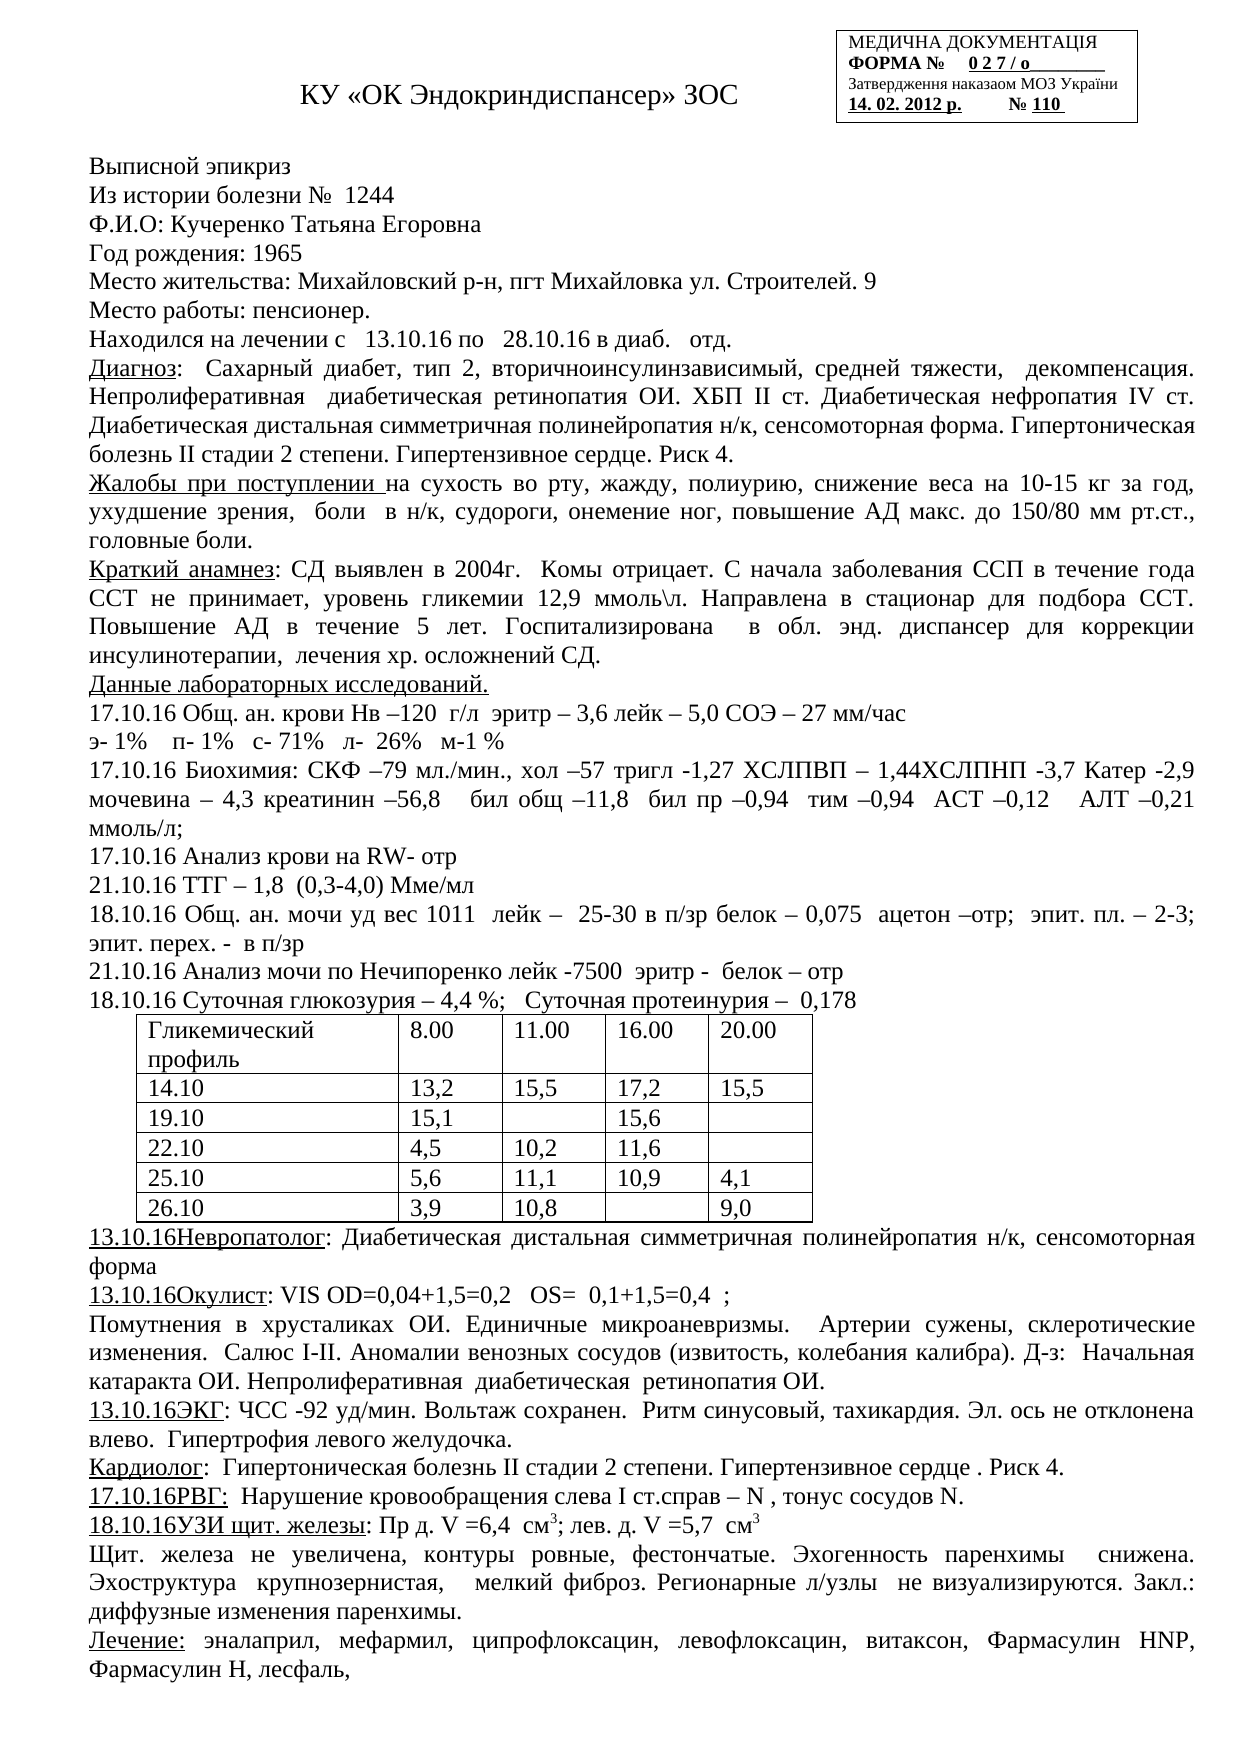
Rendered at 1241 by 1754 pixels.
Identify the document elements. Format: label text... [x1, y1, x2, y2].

text э- 1% п- 1% с- 71% л- 26% м-1 % [89, 726, 1196, 755]
text 21.10.16 Анализ мочи по Нечипоренко лейк -7500 эритр - белок – отр [89, 956, 1196, 985]
table_cell 4,1 [709, 1163, 812, 1192]
text 13.10.16ЭКГ: ЧСС -92 уд/мин. Вольтаж сохранен. Ритм синусовый, тахикардия. Эл. ось не отклонена влево. Гипертрофия левого желудочка. [89, 1395, 1196, 1452]
table_cell 10,9 [606, 1163, 708, 1192]
table_header 8.00 [399, 1015, 502, 1072]
table_header 16.00 [606, 1015, 708, 1072]
text 17.10.16 Биохимия: СКФ –79 мл./мин., хол –57 тригл -1,27 ХСЛПВП – 1,44ХСЛПНП -3,7 Катер -2,9 мочевина – 4,3 креатинин –56,8 бил общ –11,8 бил пр –0,94 тим –0,94 АСТ –0,12 АЛТ –0,21 ммоль/л; [89, 755, 1196, 841]
table_cell 19.10 [137, 1103, 398, 1132]
subtitle Ф.И.О: Кучеренко Татьяна Егоровна [89, 209, 1196, 238]
table_cell 4,5 [399, 1133, 502, 1162]
table_cell 10,2 [503, 1133, 605, 1162]
table_cell [606, 1193, 708, 1221]
text Место работы: пенсионер. [89, 295, 1196, 324]
text 13.10.16Окулист: VIS OD=0,04+1,5=0,2 OS= 0,1+1,5=0,4 ; [89, 1280, 1196, 1309]
text Щит. железа не увеличена, контуры ровные, фестончатые. Эхогенность паренхимы снижена. Эхоструктура крупнозернистая, мелкий фиброз. Регионарные л/узлы не визуализируются. Закл.: диффузные изменения паренхимы. [89, 1539, 1196, 1625]
text Год рождения: 1965 [89, 238, 1196, 266]
table_cell 15,6 [606, 1103, 708, 1132]
text Краткий анамнез: СД выявлен в 2004г. Комы отрицает. С начала заболевания ССП в течение года ССТ не принимает, уровень гликемии 12,9 ммоль\л. Направлена в стационар для подбора ССТ. Повышение АД в течение 5 лет. Госпитализирована в обл. энд. диспансер для коррекции инсулинотерапии, лечения хр. осложнений СД. [89, 554, 1196, 669]
text 18.10.16 Суточная глюкозурия – 4,4 %; Суточная протеинурия – 0,178 [89, 985, 1196, 1014]
table_cell [709, 1103, 812, 1132]
text 17.10.16РВГ: Нарушение кровообращения слева I ст.справ – N , тонус сосудов N. [89, 1481, 1196, 1510]
text 21.10.16 ТТГ – 1,8 (0,3-4,0) Мме/мл [89, 870, 1196, 899]
table_cell 10,8 [503, 1193, 605, 1221]
text 17.10.16 Общ. ан. крови Нв –120 г/л эритр – 3,6 лейк – 5,0 СОЭ – 27 мм/час [89, 698, 1196, 726]
table_header Гликемический профиль [137, 1015, 398, 1072]
table_cell 13,2 [399, 1074, 502, 1102]
text Данные лабораторных исследований. [89, 669, 1196, 698]
subtitle Из истории болезни № 1244 [89, 180, 1196, 209]
text Жалобы при поступлении на сухость во рту, жажду, полиурию, снижение веса на 10-15 кг за год, ухудшение зрения, боли в н/к, судороги, онемение ног, повышение АД макс. до 150/80 мм рт.ст., головные боли. [89, 468, 1196, 554]
text 18.10.16УЗИ щит. железы: Пр д. V =6,4 см3; лев. д. V =5,7 см3 [89, 1510, 1196, 1539]
text 17.10.16 Анализ крови на RW- отр [89, 841, 1196, 870]
table_cell 15,5 [709, 1074, 812, 1102]
text Диагноз: Сахарный диабет, тип 2, вторичноинсулинзависимый, средней тяжести, декомпенсация. Непролиферативная диабетическая ретинопатия ОИ. ХБП II ст. Диабетическая нефропатия IV ст. Диабетическая дистальная симметричная полинейропатия н/к, сенсомоторная форма. Гипертоническая болезнь II стадии 2 степени. Гипертензивное сердце. Риск 4. [89, 353, 1196, 468]
table_cell 14.10 [137, 1074, 398, 1102]
subtitle Выписной эпикриз [89, 151, 1202, 180]
table_cell 25.10 [137, 1163, 398, 1192]
text Лечение: эналаприл, мефармил, ципрофлоксацин, левофлоксацин, витаксон, Фармасулин НNP, Фармасулин Н, лесфаль, [89, 1625, 1196, 1682]
subtitle 18.10.16 Общ. ан. мочи уд вес 1011 лейк – 25-30 в п/зр белок – 0,075 ацетон –отр; эпит. пл. – 2-3; эпит. перех. - в п/зр [89, 899, 1196, 956]
text Кардиолог: Гипертоническая болезнь II стадии 2 степени. Гипертензивное сердце . Риск 4. [89, 1452, 1196, 1481]
text Помутнения в хрусталиках ОИ. Единичные микроаневризмы. Артерии сужены, склеротические изменения. Салюс I-II. Аномалии венозных сосудов (извитость, колебания калибра). Д-з: Начальная катаракта ОИ. Непролиферативная диабетическая ретинопатия ОИ. [89, 1309, 1196, 1395]
text 13.10.16Невропатолог: Диабетическая дистальная симметричная полинейропатия н/к, сенсомоторная форма [89, 1222, 1196, 1280]
table_cell 17,2 [606, 1074, 708, 1102]
text Находился на лечении с 13.10.16 по 28.10.16 в диаб. отд. [89, 324, 1196, 353]
table_cell 15,1 [399, 1103, 502, 1132]
table_cell 22.10 [137, 1133, 398, 1162]
table_cell [503, 1103, 605, 1132]
table_cell 5,6 [399, 1163, 502, 1192]
table_header 11.00 [503, 1015, 605, 1072]
table_cell 11,6 [606, 1133, 708, 1162]
table_cell [709, 1133, 812, 1162]
table_cell 3,9 [399, 1193, 502, 1221]
table_cell 11,1 [503, 1163, 605, 1192]
table_cell 26.10 [137, 1193, 398, 1221]
table_cell 15,5 [503, 1074, 605, 1102]
text Место жительства: Михайловский р-н, пгт Михайловка ул. Строителей. 9 [89, 266, 1196, 295]
table_cell 9,0 [709, 1193, 812, 1221]
table_header 20.00 [709, 1015, 812, 1072]
